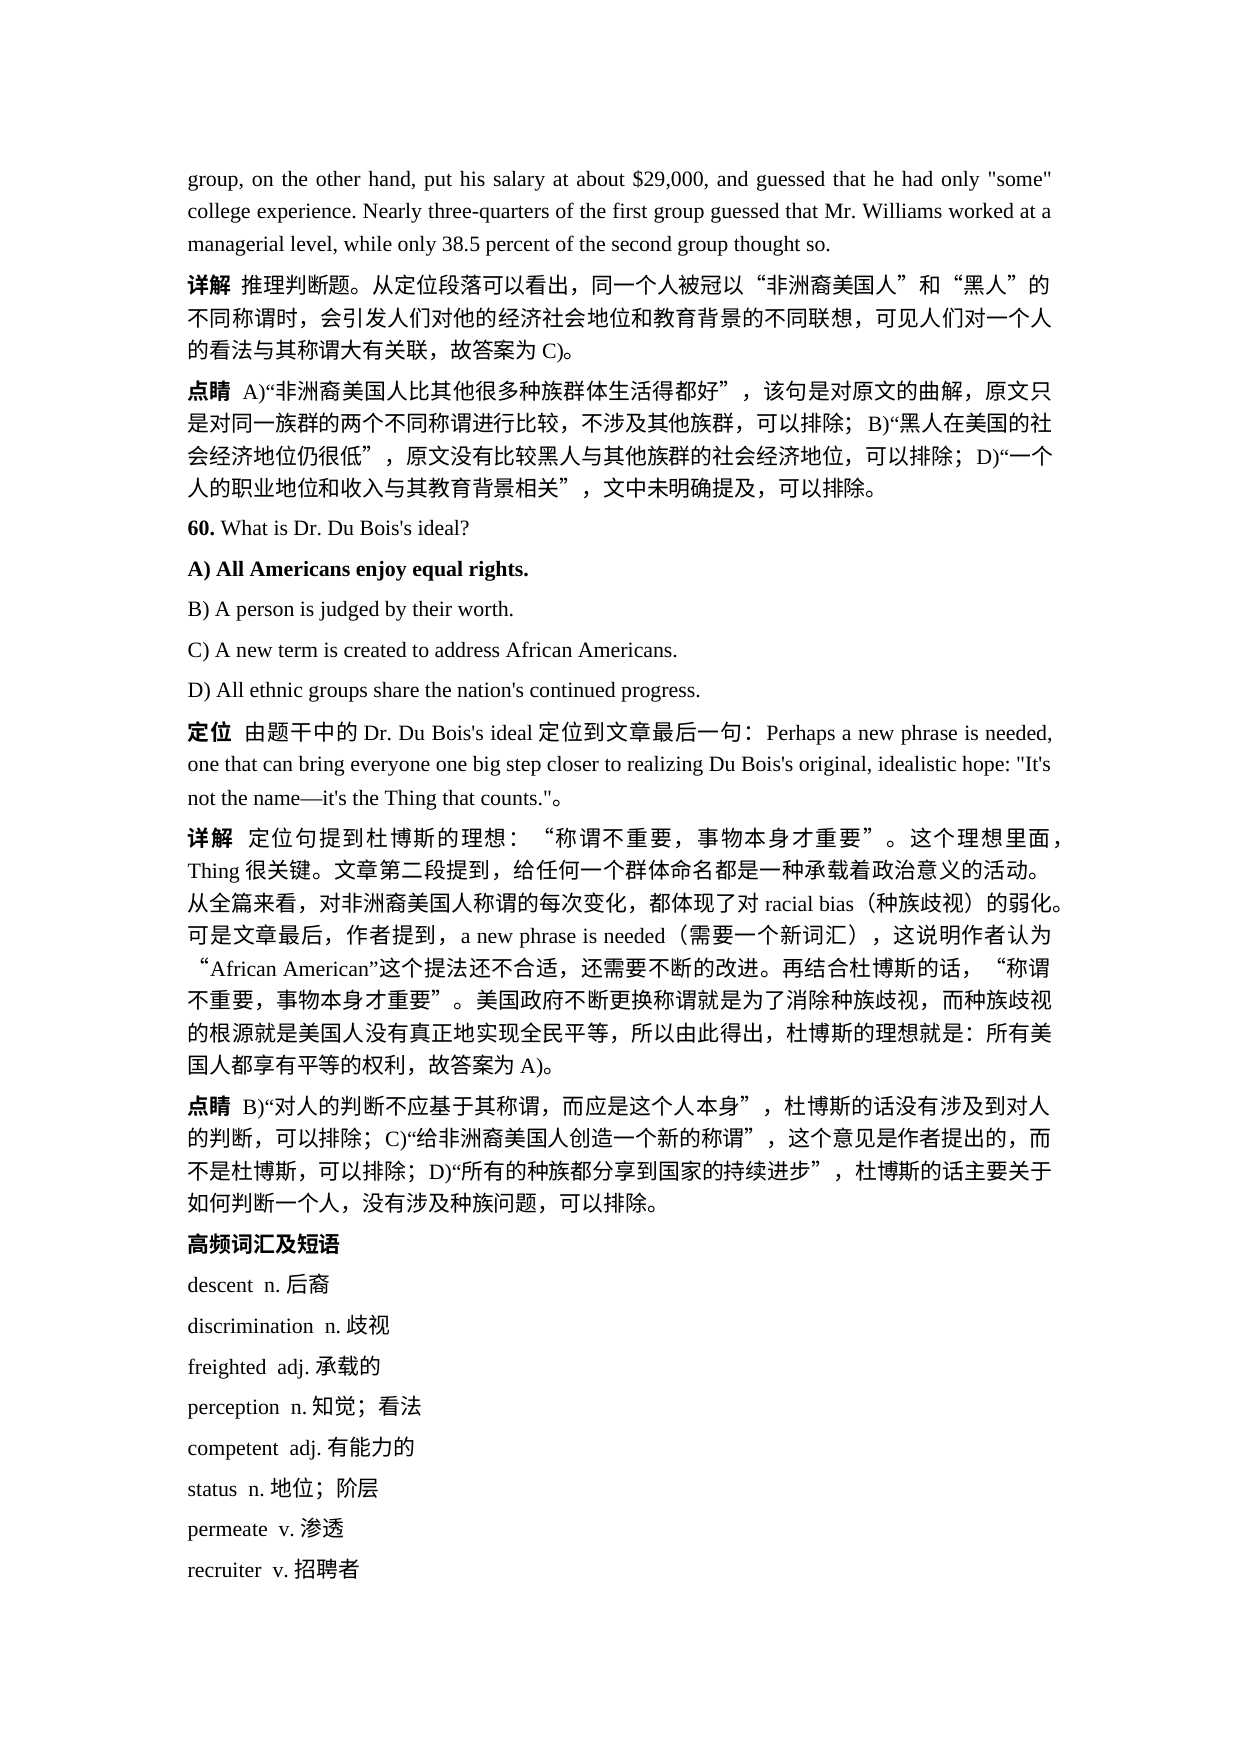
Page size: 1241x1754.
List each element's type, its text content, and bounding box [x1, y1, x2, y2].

text descent n. 后裔 [187, 1267, 1053, 1299]
text A) All Americans enjoy equal rights. [187, 552, 1053, 584]
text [187, 162, 1053, 259]
text C) A new term is created to address African Americans. [187, 633, 1053, 666]
text status n. 地位；阶层 [187, 1470, 1053, 1503]
text freighted adj. 承载的 [187, 1348, 1053, 1381]
text 详解 定位句提到杜博斯的理想：“称谓不重要，事物本身才重要”。这个理想里面，Thing很关键。文章第二段提到，给任何一个群体命名都是一种承载着政治意义的活动。从全篇来看，对非洲裔美国人称谓的每次变化，都体现了对racial bias（种族歧视）的弱化。可是文章最后，作者提到，a new phrase is needed（需要一个新词汇），这说明作者认为“African American”这个提法还不合适，还需要不断的改进。再结合杜博斯的话，“称谓不重要，事物本身才重要”。美国政府不断更换称谓就是为了消除种族歧视，而种族歧视的根源就是美国人没有真正地实现全民平等，所以由此得出，杜博斯的理想就是：所有美国人都享有平等的权利，故答案为A)。 [187, 820, 1053, 1080]
text 点睛 A)“非洲裔美国人比其他很多种族群体生活得都好”，该句是对原文的曲解，原文只是对同一族群的两个不同称谓进行比较，不涉及其他族群，可以排除；B)“黑人在美国的社会经济地位仍很低”，原文没有比较黑人与其他族群的社会经济地位，可以排除；D)“一个人的职业地位和收入与其教育背景相关”，文中未明确提及，可以排除。 [187, 373, 1053, 503]
text discrimination n. 歧视 [187, 1308, 1053, 1340]
text 高频词汇及短语 [187, 1226, 1053, 1259]
text permeate v. 渗透 [187, 1511, 1053, 1543]
text competent adj. 有能力的 [187, 1429, 1053, 1462]
text D) All ethnic groups share the nation's continued progress. [187, 674, 1053, 706]
text 定位 由题干中的Dr. Du Bois's ideal定位到文章最后一句：Perhaps a new phrase is needed, one that can bring everyone one big step closer to realizing Du Bois's original, idealistic hope: "It's not the name—it's the Thing that counts."。 [187, 714, 1053, 812]
text B) A person is judged by their worth. [187, 593, 1053, 625]
text 点睛 B)“对人的判断不应基于其称谓，而应是这个人本身”，杜博斯的话没有涉及到对人的判断，可以排除；C)“给非洲裔美国人创造一个新的称谓”，这个意见是作者提出的，而不是杜博斯，可以排除；D)“所有的种族都分享到国家的持续进步”，杜博斯的话主要关于如何判断一个人，没有涉及种族问题，可以排除。 [187, 1088, 1053, 1218]
text recruiter v. 招聘者 [187, 1551, 1053, 1584]
text 详解 推理判断题。从定位段落可以看出，同一个人被冠以“非洲裔美国人”和“黑人”的不同称谓时，会引发人们对他的经济社会地位和教育背景的不同联想，可见人们对一个人的看法与其称谓大有关联，故答案为C)。 [187, 268, 1053, 365]
text 60. What is Dr. Du Bois's ideal? [187, 511, 1053, 544]
text perception n. 知觉；看法 [187, 1389, 1053, 1421]
